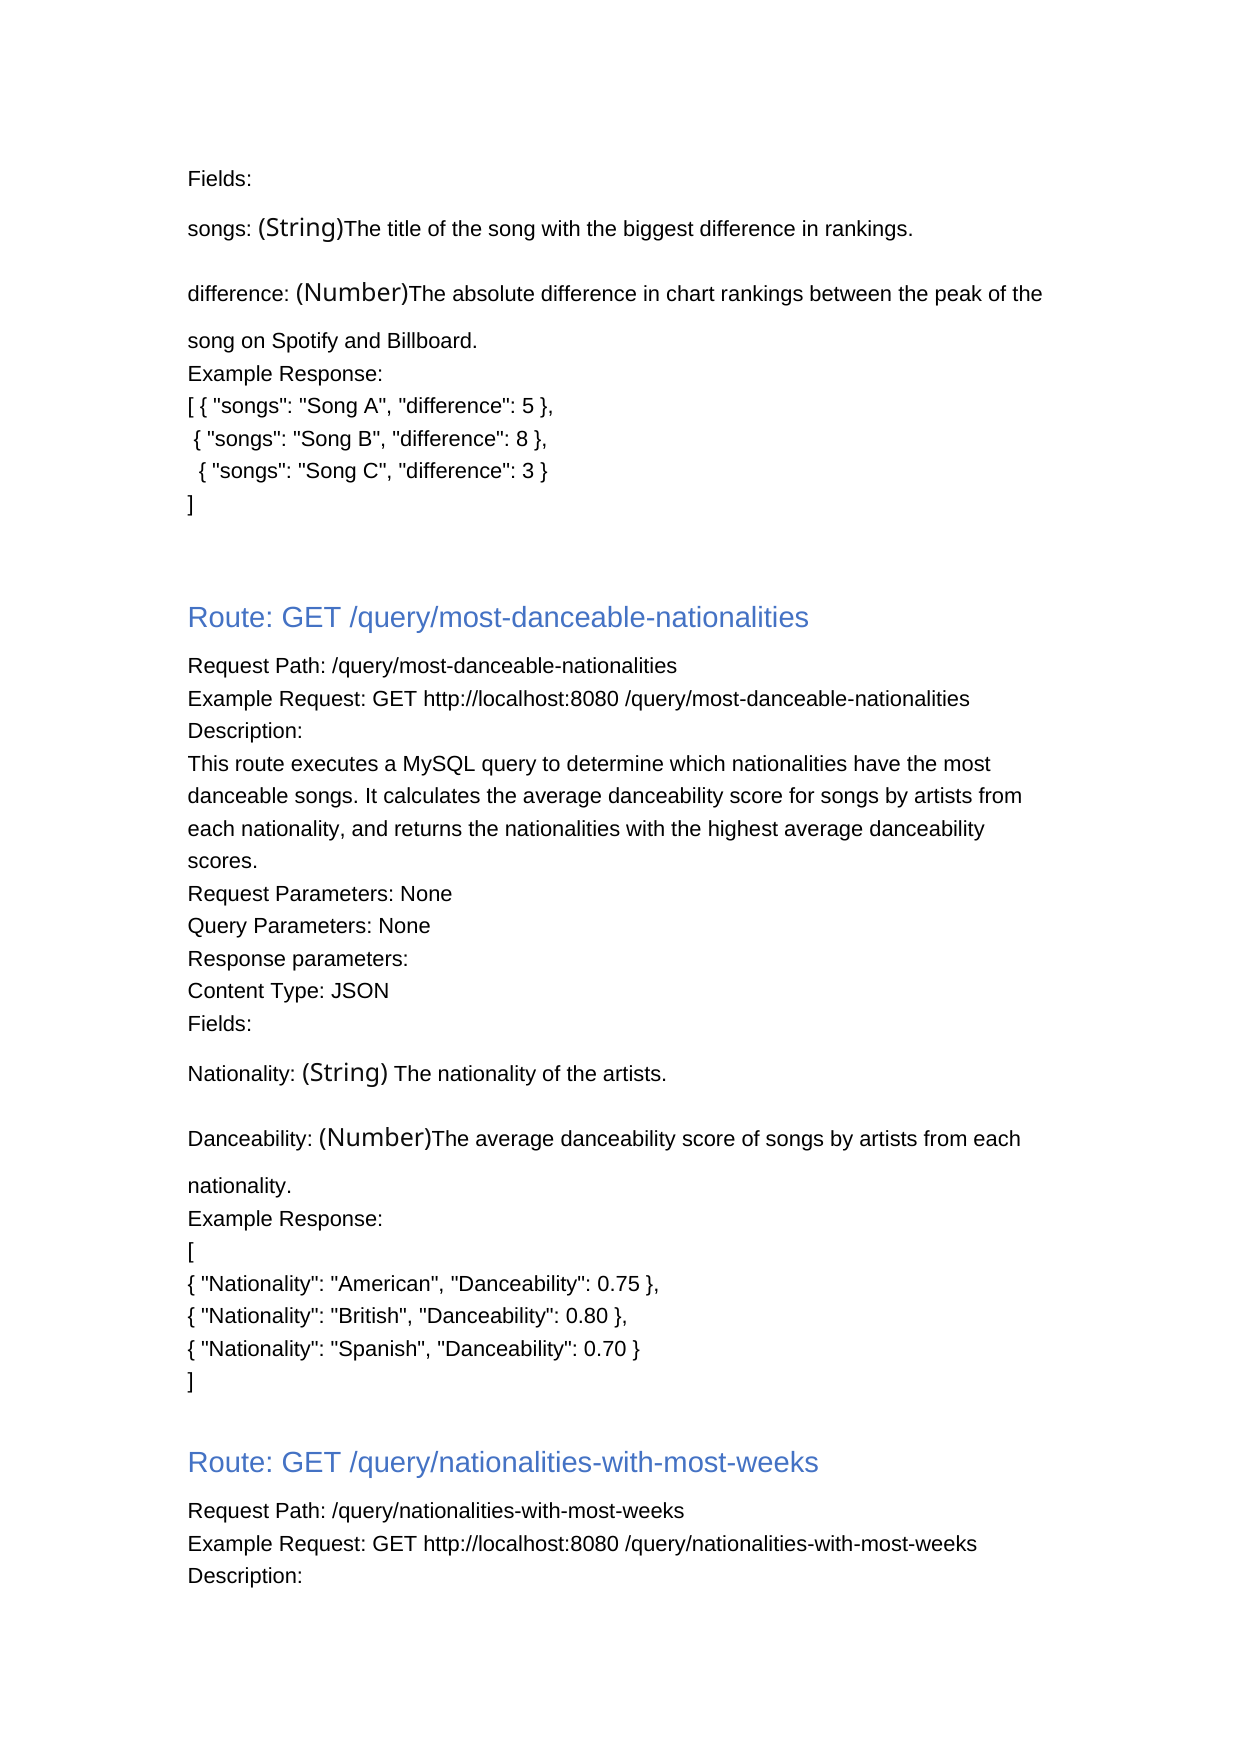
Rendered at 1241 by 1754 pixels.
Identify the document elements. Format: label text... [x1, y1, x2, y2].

text songs: (String)The title of the song with the biggest difference in rankings. [187, 194, 1053, 259]
text Route: GET /query/nationalities-with-most-weeks [187, 1429, 1053, 1494]
text Request Path: /query/most-danceable-nationalities [187, 649, 1053, 682]
text Description: [187, 1559, 1053, 1592]
text ] [187, 487, 1053, 519]
text Example Request: GET http://localhost:8080 /query/most-danceable-nationalities [187, 682, 1053, 714]
text Example Request: GET http://localhost:8080 /query/nationalities-with-most-weeks [187, 1527, 1053, 1559]
text { "songs": "Song B", "difference": 8 }, [187, 422, 1053, 454]
text Request Parameters: None [187, 877, 1053, 909]
text Danceability: (Number)The average danceability score of songs by artists from each nationality. [187, 1104, 1053, 1202]
text Content Type: JSON [187, 974, 1053, 1007]
text Request Path: /query/nationalities-with-most-weeks [187, 1494, 1053, 1527]
text { "songs": "Song C", "difference": 3 } [187, 454, 1053, 487]
text ] [187, 1364, 1053, 1397]
text Query Parameters: None [187, 909, 1053, 942]
text { "Nationality": "American", "Danceability": 0.75 }, [187, 1267, 1053, 1299]
text This route executes a MySQL query to determine which nationalities have the most danceable songs. It calculates the average danceability score for songs by artists from each nationality, and returns the nationalities with the highest average danceability scores. [187, 747, 1053, 877]
text { "Nationality": "Spanish", "Danceability": 0.70 } [187, 1332, 1053, 1364]
text [ [187, 1234, 1053, 1267]
text Description: [187, 714, 1053, 747]
text Example Response: [187, 1202, 1053, 1234]
text difference: (Number)The absolute difference in chart rankings between the peak of the song on Spotify and Billboard. [187, 259, 1053, 357]
text Route: GET /query/most-danceable-nationalities [187, 584, 1053, 649]
text { "Nationality": "British", "Danceability": 0.80 }, [187, 1299, 1053, 1332]
text [ { "songs": "Song A", "difference": 5 }, [187, 389, 1053, 422]
text Example Response: [187, 357, 1053, 389]
text Nationality: (String) The nationality of the artists. [187, 1039, 1053, 1104]
text Fields: [187, 162, 1053, 194]
text Fields: [187, 1007, 1053, 1039]
text Response parameters: [187, 942, 1053, 974]
